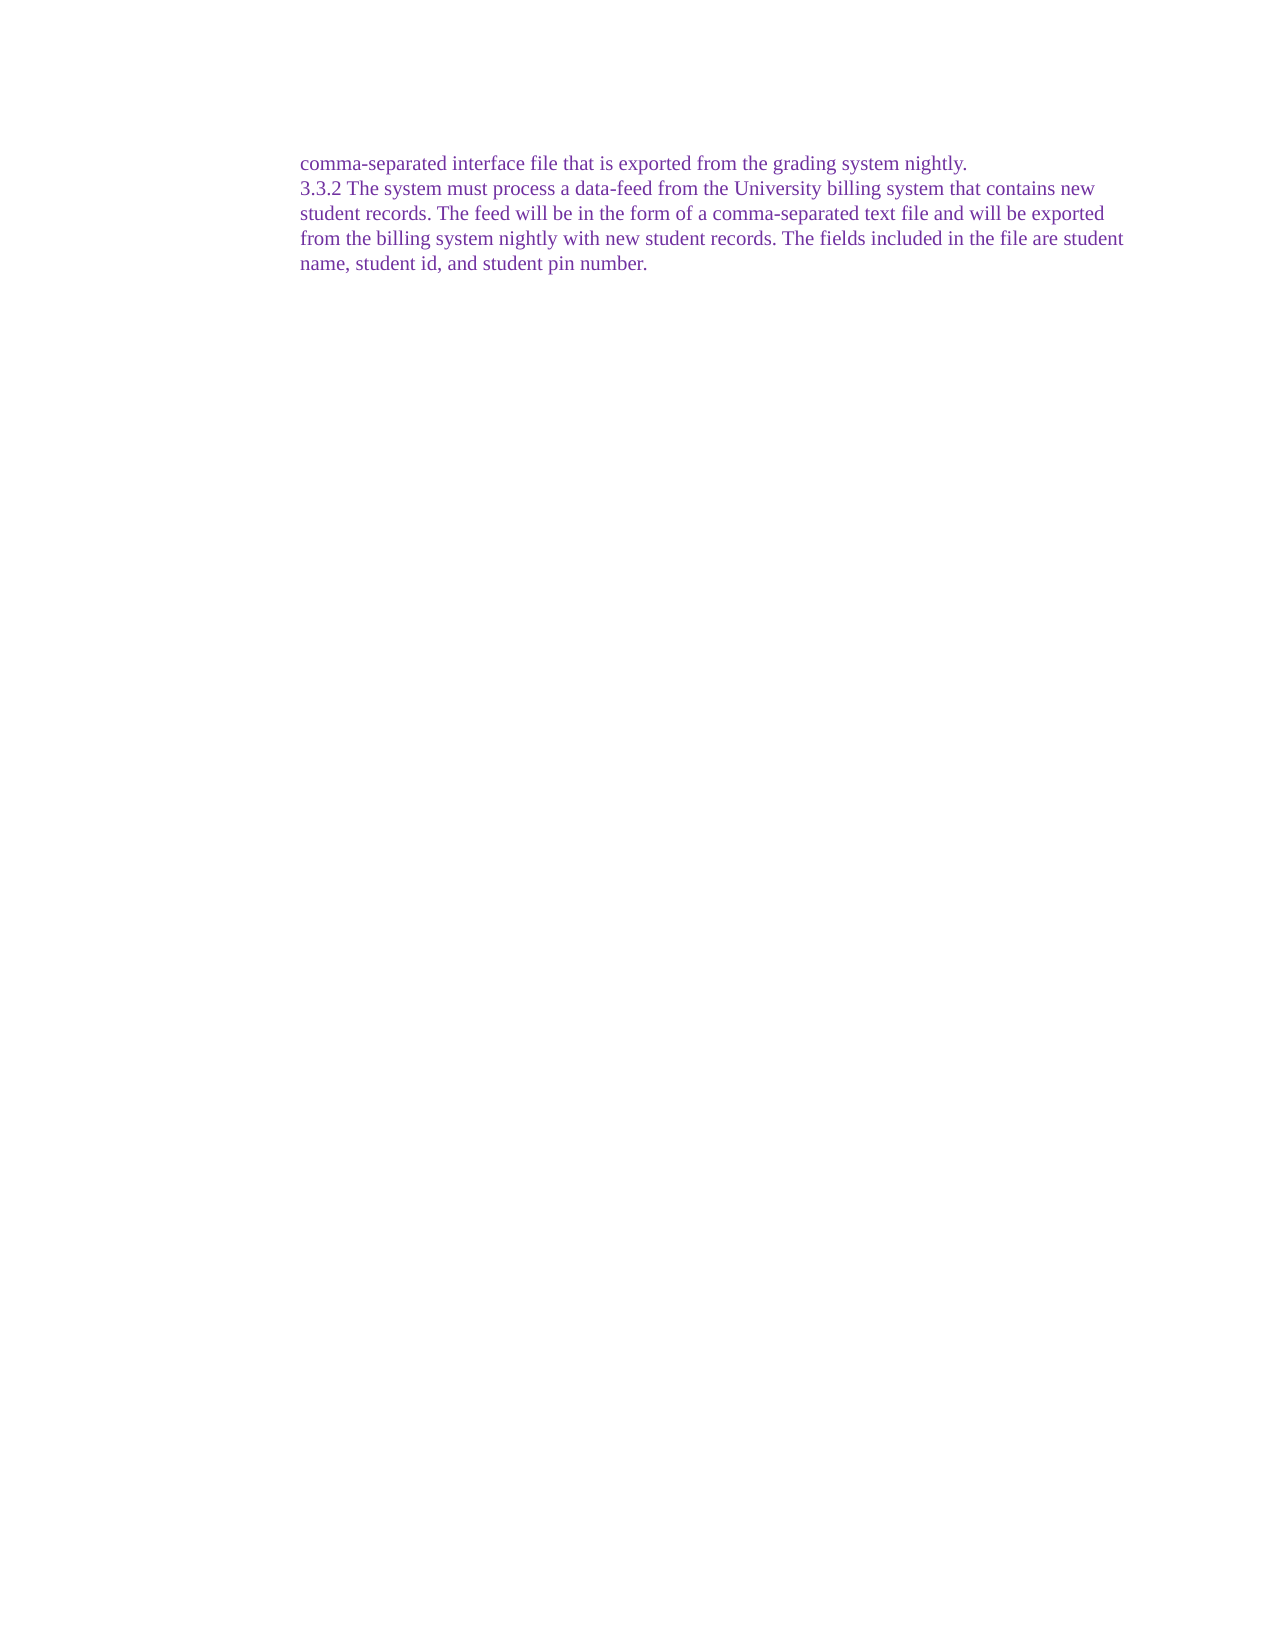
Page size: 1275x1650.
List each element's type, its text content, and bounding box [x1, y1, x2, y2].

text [300, 150, 1125, 175]
text 3.3.2 The system must process a data-feed from the University billing system that contains new student records. The feed will be in the form of a comma-separated text file and will be exported from the billing system nightly with new student records. The fields included in the file are student name, student id, and student pin number. [300, 175, 1125, 275]
